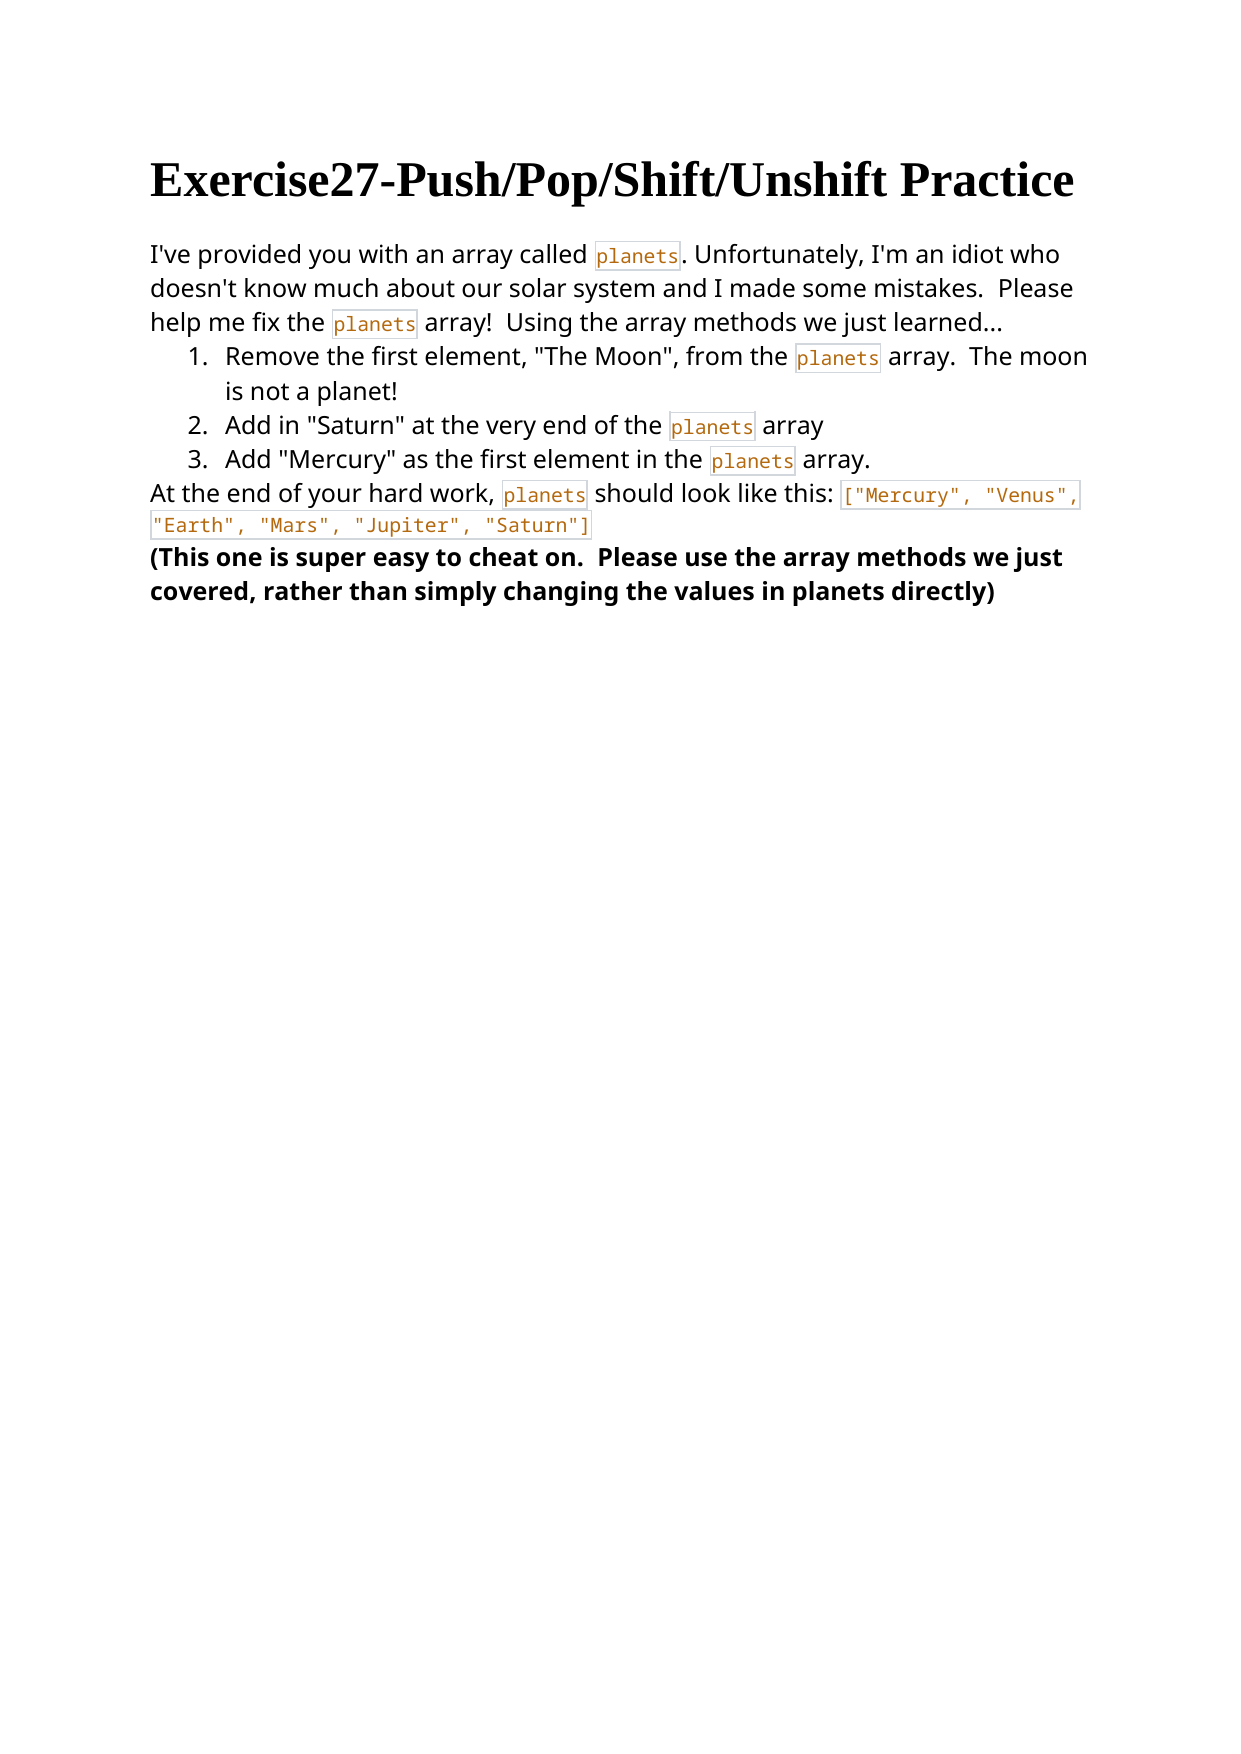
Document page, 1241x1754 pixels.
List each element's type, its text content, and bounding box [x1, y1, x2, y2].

list Add in "Saturn" at the very end of the planets array [187, 407, 1090, 441]
subtitle Exercise27-Push/Pop/Shift/Unshift Practice [150, 150, 1090, 207]
list Add "Mercury" as the first element in the planets array. [187, 441, 1090, 476]
text At the end of your hard work, planets should look like this: ["Mercury", "Venus", "Earth", "Mars", "Jupiter", "Saturn"] [150, 476, 1090, 540]
text (This one is super easy to cheat on. Please use the array methods we just covered, rather than simply changing the values in planets directly) [150, 540, 1090, 608]
list Remove the first element, "The Moon", from the planets array. The moon is not a planet! [187, 339, 1090, 407]
text I've provided you with an array called planets. Unfortunately, I'm an idiot who doesn't know much about our solar system and I made some mistakes. Please help me fix the planets array! Using the array methods we just learned... [150, 237, 1090, 339]
